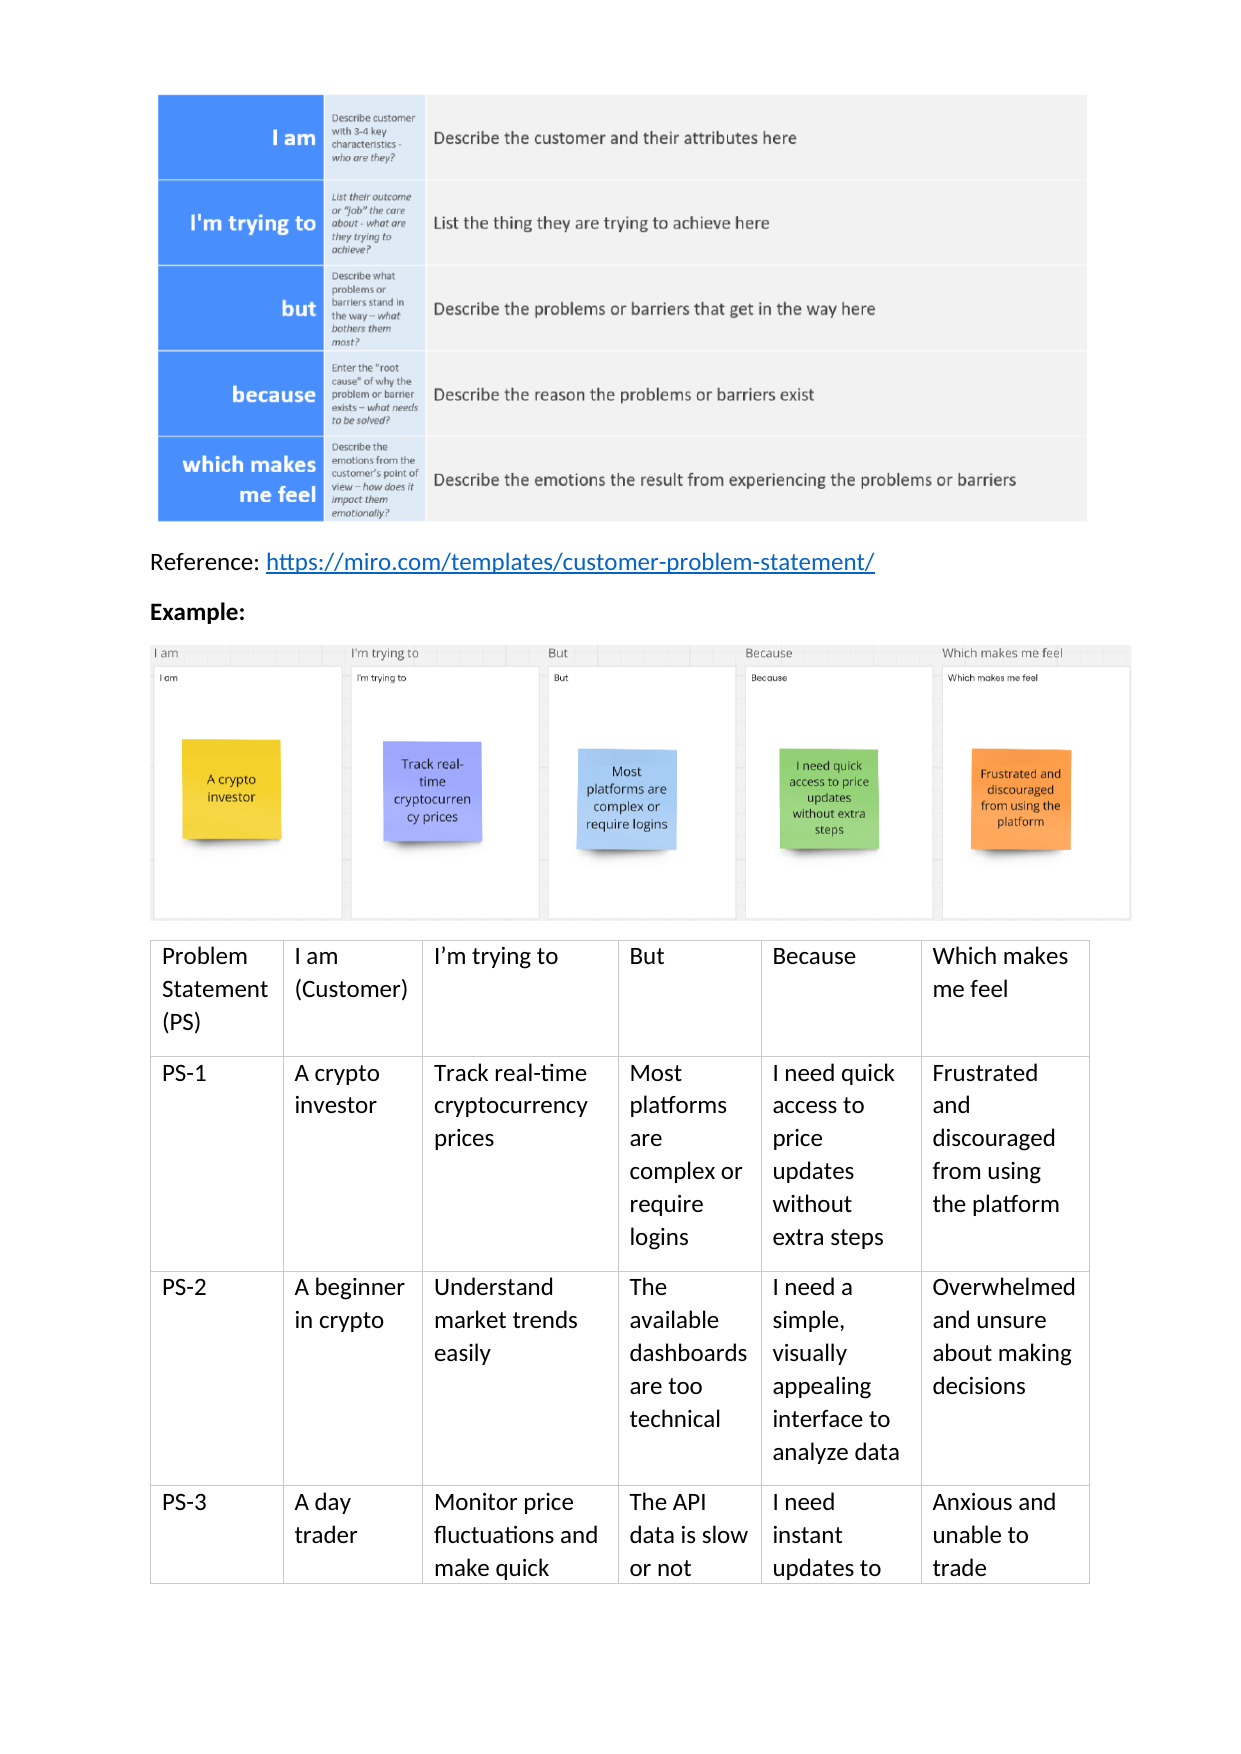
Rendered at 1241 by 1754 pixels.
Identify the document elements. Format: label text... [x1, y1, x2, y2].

picture [150, 645, 1132, 921]
table_header Problem Statement (PS) [151, 941, 283, 1056]
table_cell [619, 1486, 761, 1583]
text Example: [150, 596, 1090, 626]
table_header Which makes me feel [922, 941, 1089, 1056]
table_cell A day trader [284, 1486, 422, 1583]
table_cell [922, 1486, 1089, 1583]
table_cell The available dashboards are too technical [619, 1272, 761, 1485]
table_header I am (Customer) [284, 941, 422, 1056]
table_cell PS-3 [151, 1486, 283, 1583]
table_cell PS-2 [151, 1272, 283, 1485]
table_cell Frustrated and discouraged from using the platform [922, 1057, 1089, 1271]
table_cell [423, 1486, 618, 1583]
table_header Because [762, 941, 921, 1056]
table_cell I need quick access to price updates without extra steps [762, 1057, 921, 1271]
table_cell A crypto investor [284, 1057, 422, 1271]
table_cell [762, 1486, 921, 1583]
table_cell I need a simple, visually appealing interface to analyze data [762, 1272, 921, 1485]
table_cell Understand market trends easily [423, 1272, 618, 1485]
table_cell A beginner in crypto [284, 1272, 422, 1485]
table_cell Most platforms are complex or require logins [619, 1057, 761, 1271]
table_cell Overwhelmed and unsure about making decisions [922, 1272, 1089, 1485]
table_header I’m trying to [423, 941, 618, 1056]
table_header But [619, 941, 761, 1056]
picture [150, 88, 1091, 528]
table_cell Track real-time cryptocurrency prices [423, 1057, 618, 1271]
text Reference: https://miro.com/templates/customer-problem-statement/ [150, 546, 1090, 577]
table_cell PS-1 [151, 1057, 283, 1271]
